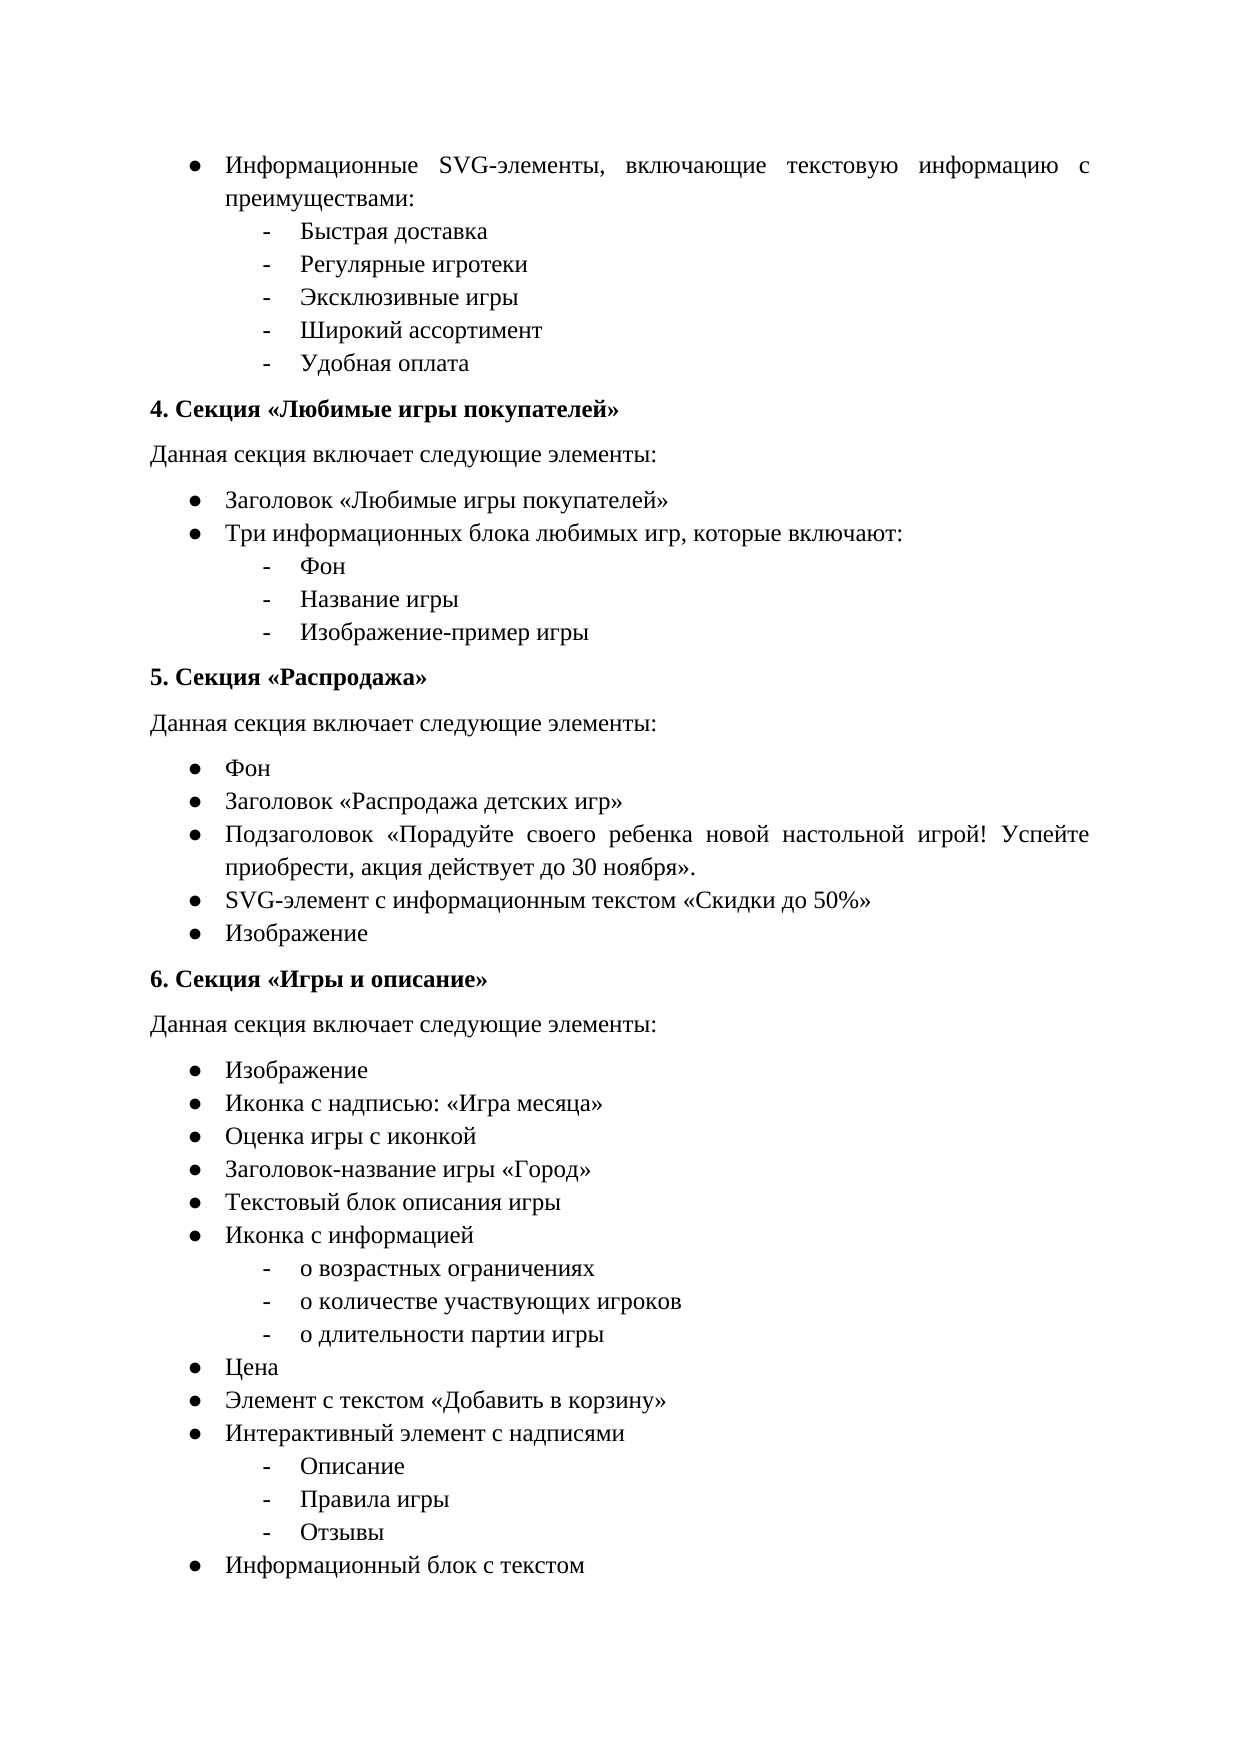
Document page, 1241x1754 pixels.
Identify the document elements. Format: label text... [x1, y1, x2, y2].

list SVG-элемент с информационным текстом «Скидки до 50%» [187, 885, 1090, 914]
text Данная секция включает следующие элементы: [150, 439, 1090, 468]
list Текстовый блок описания игры [187, 1187, 1090, 1216]
list Информационные SVG-элементы, включающие текстовую информацию с преимуществами: [187, 150, 1090, 212]
text 4. Секция «Любимые игры покупателей» [150, 394, 1090, 422]
list Регулярные игротеки [262, 249, 1090, 278]
list Элемент с текстом «Добавить в корзину» [187, 1385, 1090, 1414]
list Заголовок «Распродажа детских игр» [187, 786, 1090, 815]
list Заголовок «Любимые игры покупателей» [187, 485, 1090, 513]
list Информационный блок с текстом [187, 1550, 1090, 1579]
list Фон [187, 753, 1090, 782]
list Изображение-пример игры [262, 617, 1090, 646]
list Эксклюзивные игры [262, 282, 1090, 311]
list Оценка игры с иконкой [187, 1121, 1090, 1150]
list Удобная оплата [262, 348, 1090, 377]
text Данная секция включает следующие элементы: [150, 708, 1090, 737]
list Название игры [262, 584, 1090, 612]
list о возрастных ограничениях [262, 1253, 1090, 1282]
list Широкий ассортимент [262, 315, 1090, 344]
list Описание [262, 1451, 1090, 1480]
list Изображение [187, 1055, 1090, 1084]
list Интерактивный элемент с надписями [187, 1418, 1090, 1447]
list Иконка с надписью: «Игра месяца» [187, 1088, 1090, 1117]
list о количестве участвующих игроков [262, 1286, 1090, 1315]
list Отзывы [262, 1517, 1090, 1546]
text Данная секция включает следующие элементы: [150, 1009, 1090, 1038]
list Иконка с информацией [187, 1220, 1090, 1249]
list Подзаголовок «Порадуйте своего ребенка новой настольной игрой! Успейте приобрести, акция действует до 30 ноября». [187, 819, 1090, 881]
list Правила игры [262, 1484, 1090, 1513]
list Три информационных блока любимых игр, которые включают: [187, 518, 1090, 546]
list Быстрая доставка [262, 216, 1090, 245]
list о длительности партии игры [262, 1319, 1090, 1348]
list Изображение [187, 918, 1090, 947]
text 6. Секция «Игры и описание» [150, 964, 1090, 993]
list Цена [187, 1352, 1090, 1381]
list Заголовок-название игры «Город» [187, 1154, 1090, 1183]
text 5. Секция «Распродажа» [150, 662, 1090, 691]
list Фон [262, 551, 1090, 579]
